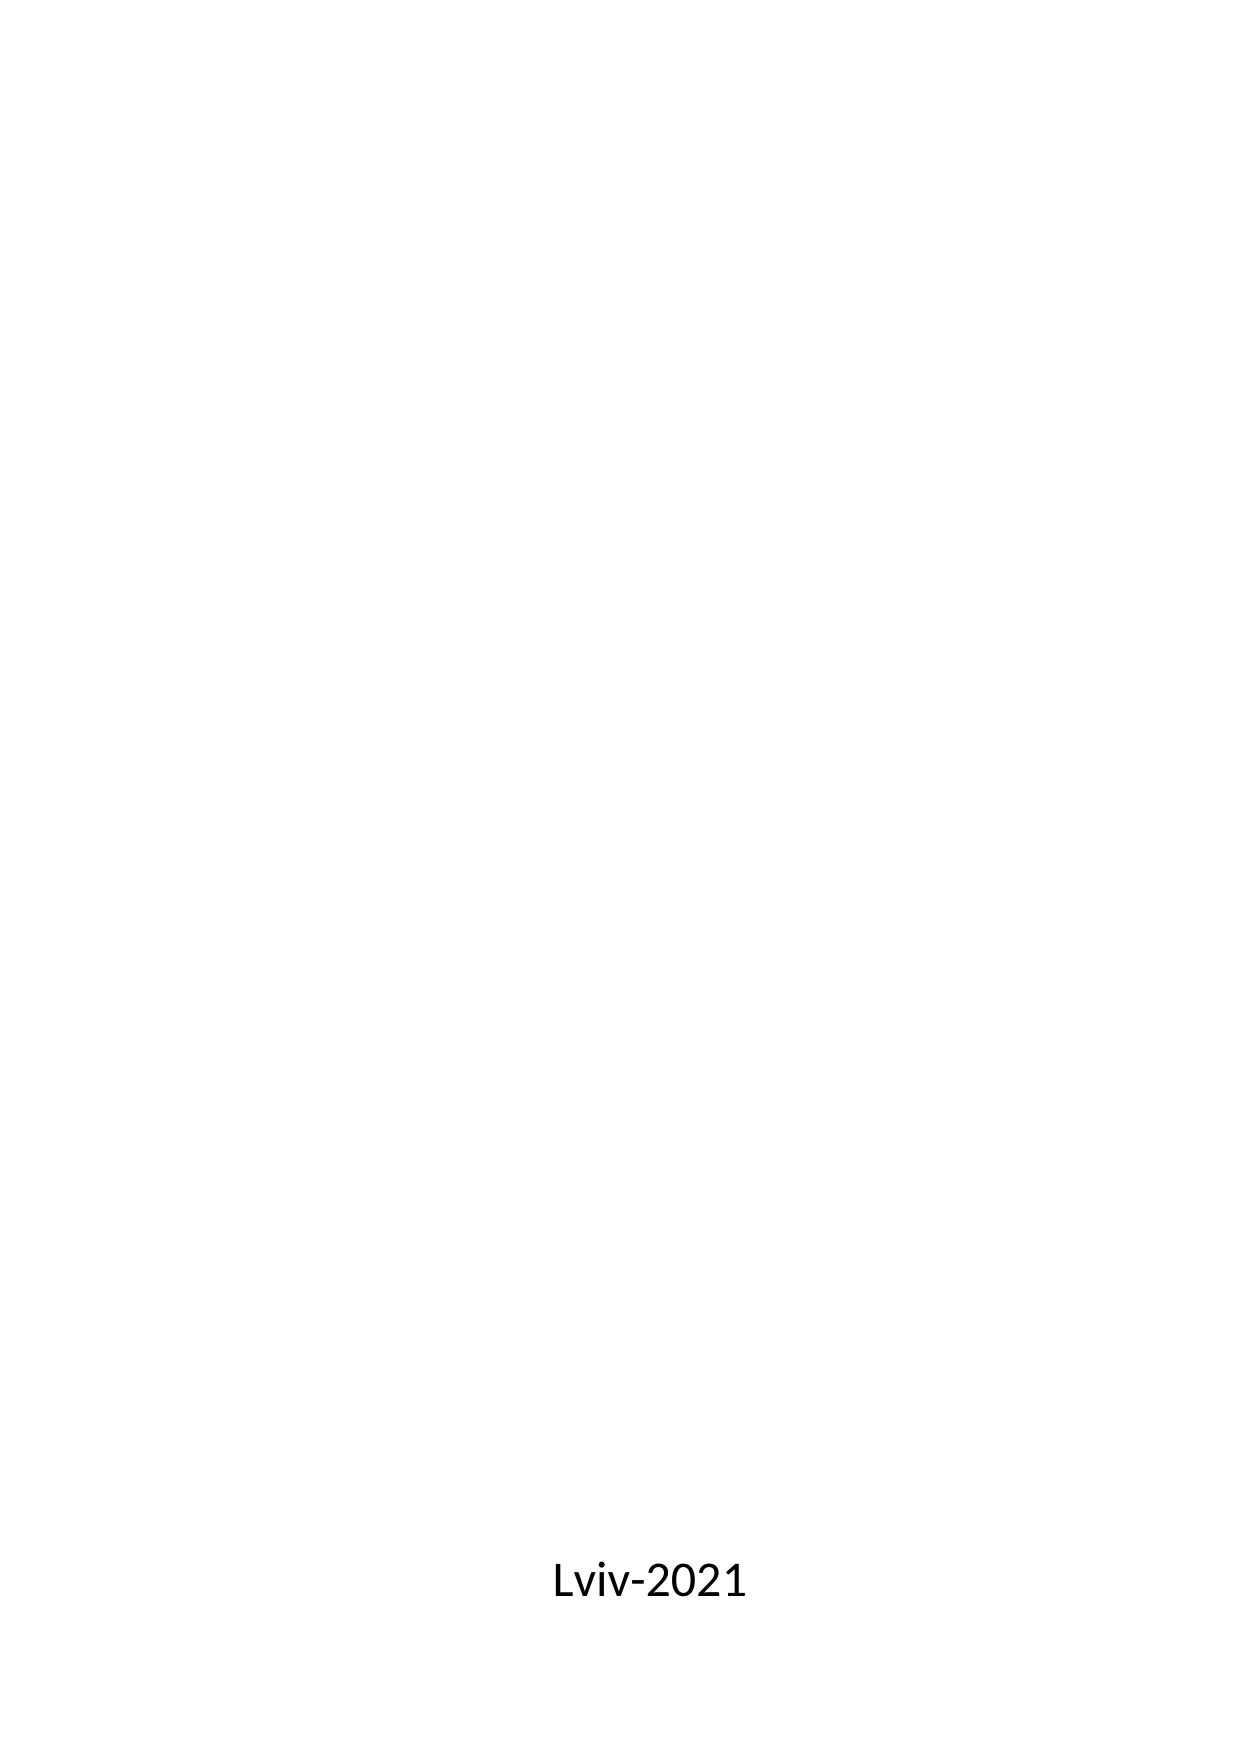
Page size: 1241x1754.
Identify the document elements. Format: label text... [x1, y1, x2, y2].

text Lviv-2021 [148, 1548, 1152, 1609]
